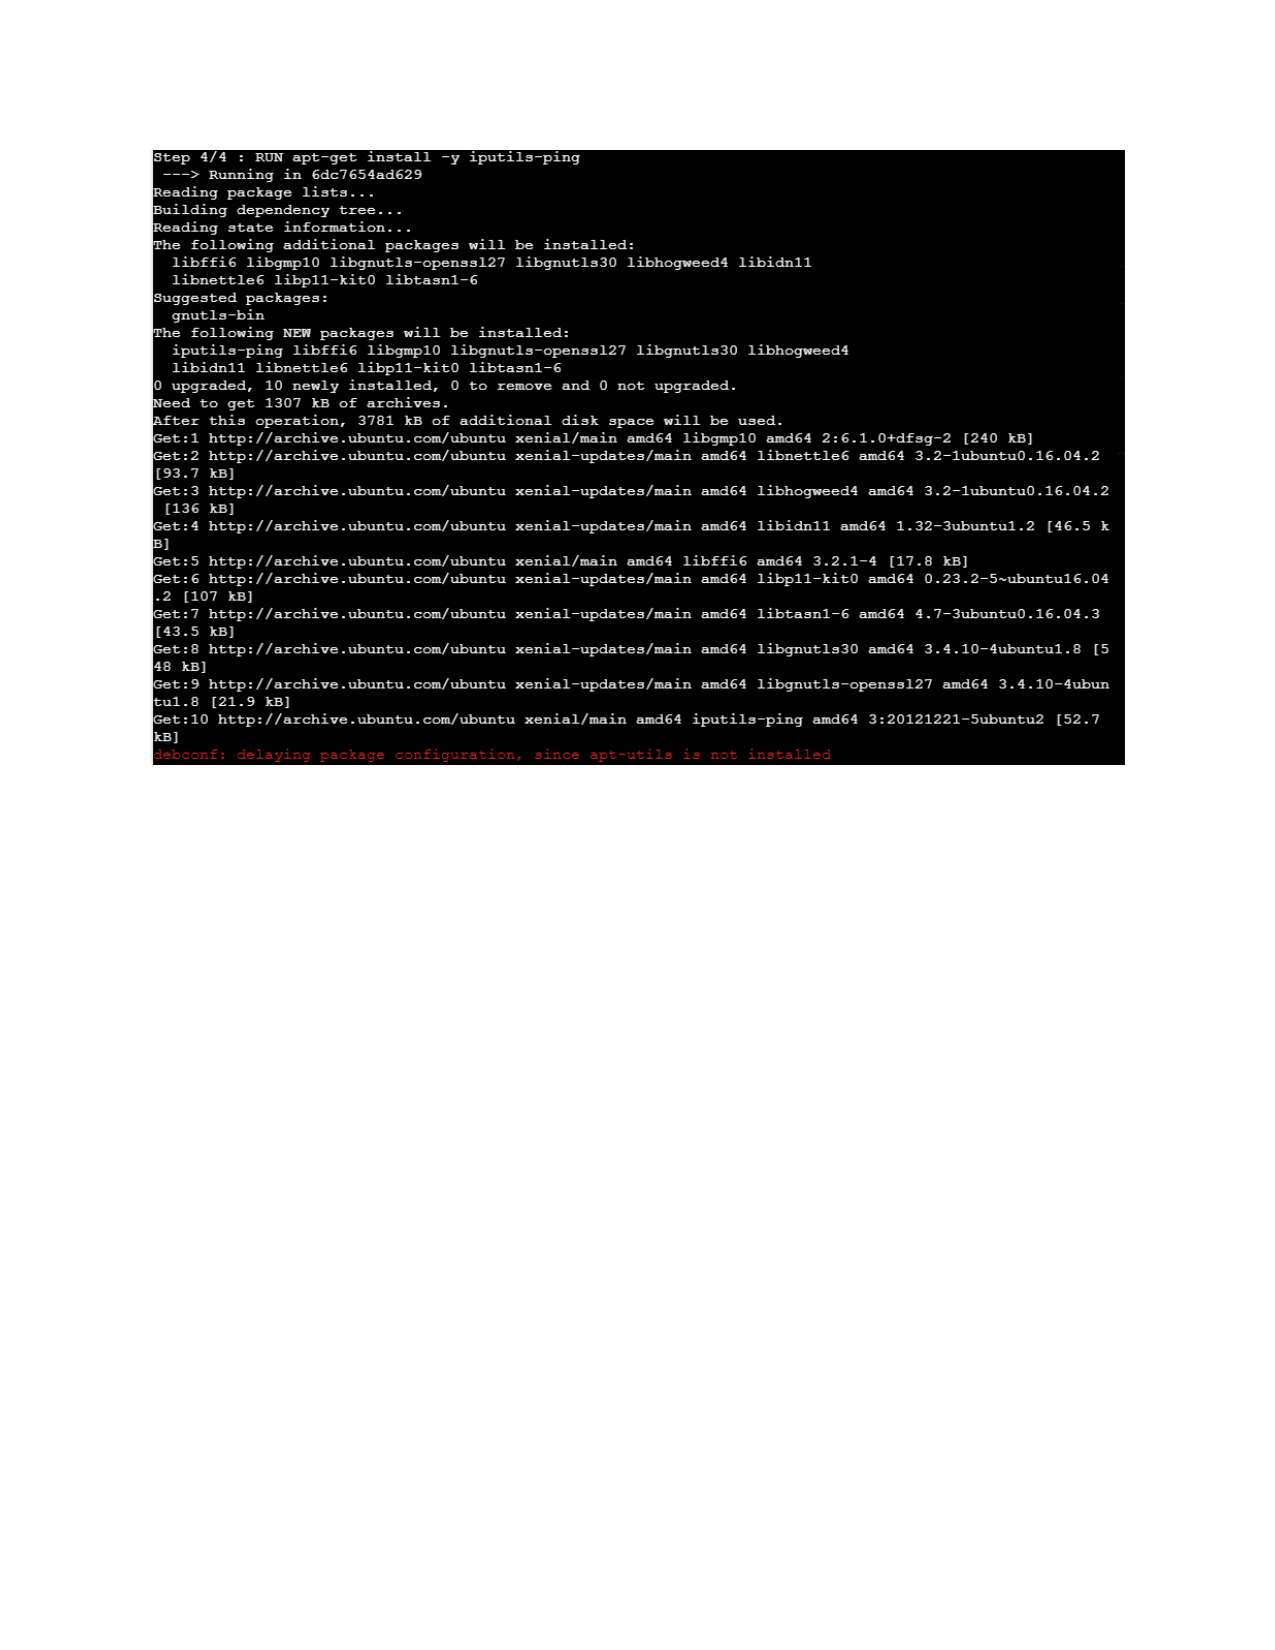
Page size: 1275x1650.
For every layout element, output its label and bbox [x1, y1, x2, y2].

picture [150, 150, 1125, 765]
